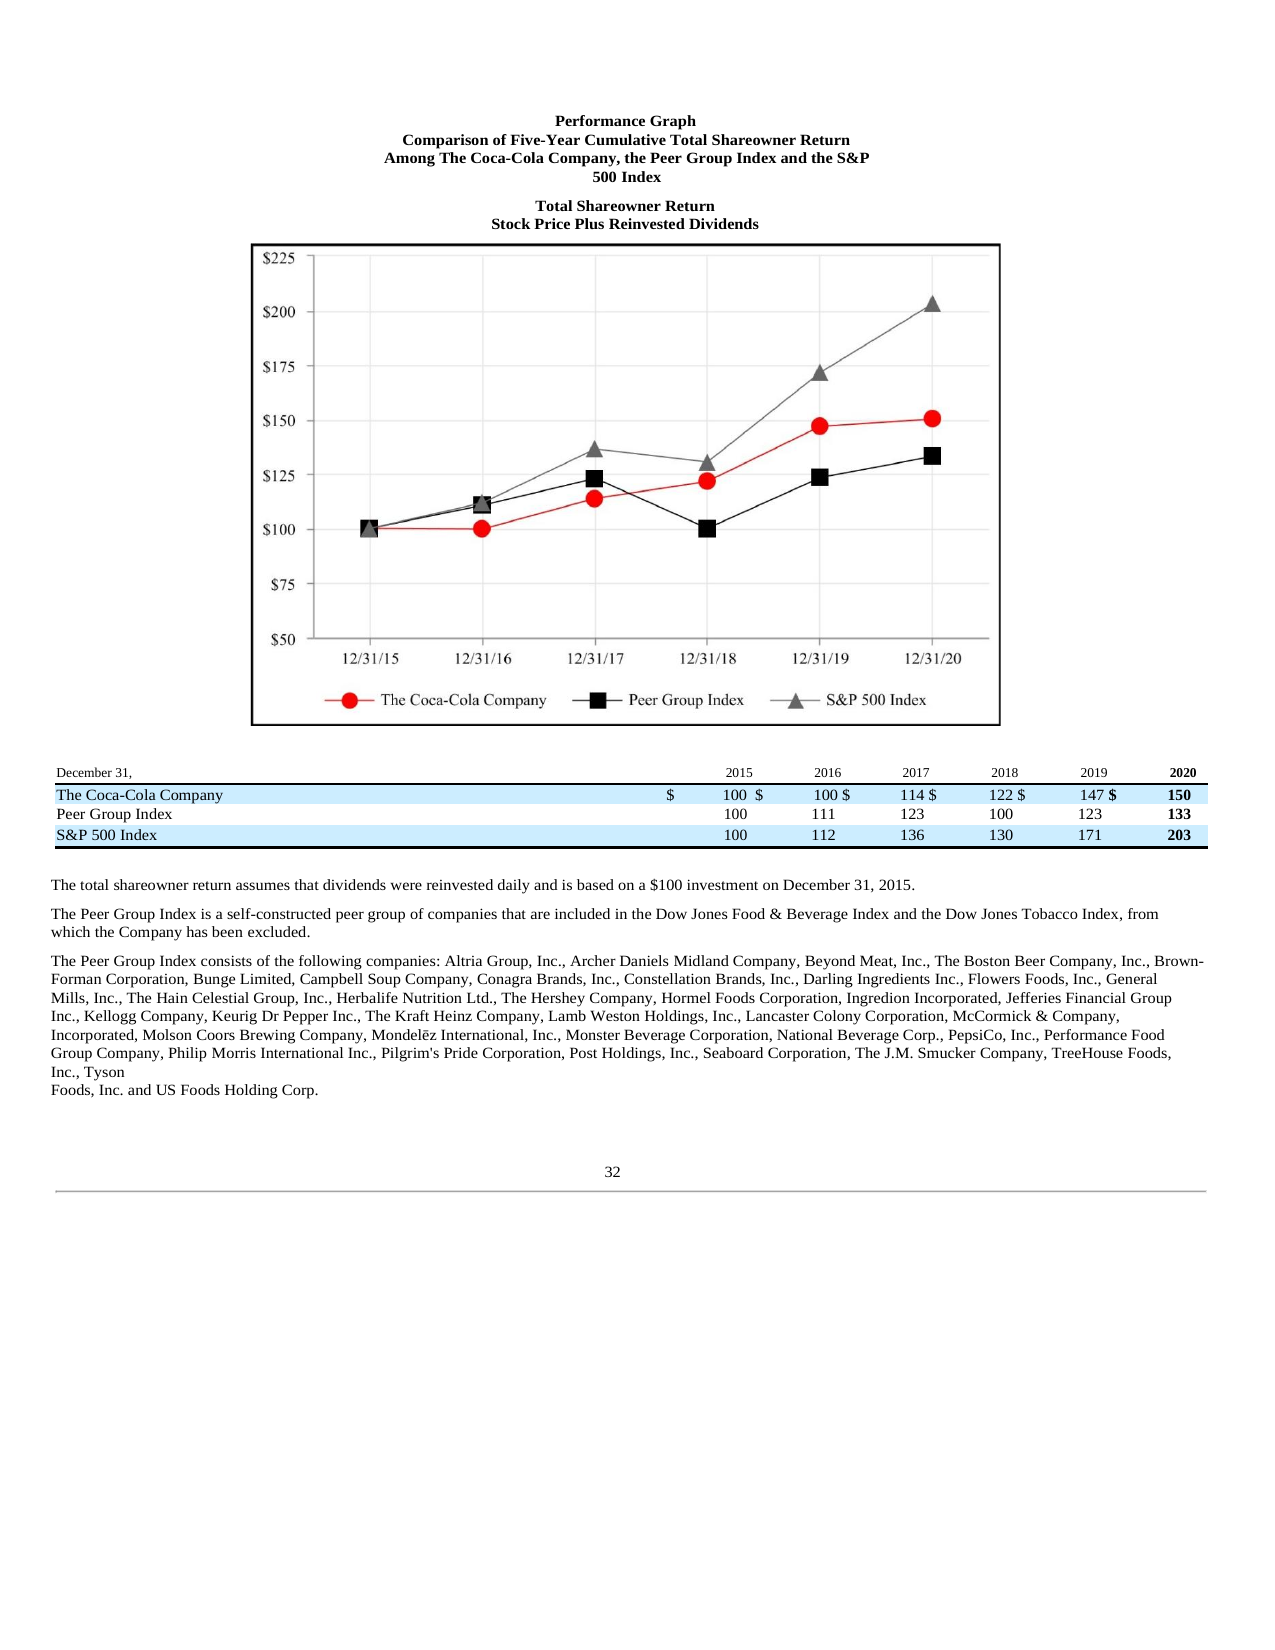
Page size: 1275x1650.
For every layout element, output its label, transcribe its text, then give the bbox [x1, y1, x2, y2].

text Mills, Inc., The Hain Celestial Group, Inc., Herbalife Nutrition Ltd., The Hershey Company, Hormel Foods Corporation, Ingredion Incorporated, Jefferies Financial Group Inc., Kellogg Company, Keurig Dr Pepper Inc., The Kraft Heinz Company, Lamb Weston Holdings, Inc., Lancaster Colony Corporation, McCormick & Company, Incorporated, Molson Coors Brewing Company, Mondelēz International, Inc., Monster Beverage Corporation, National Beverage Corp., PepsiCo, Inc., Performance Food Group Company, Philip Morris International Inc., Pilgrim's Pride Corporation, Post Holdings, Inc., Seaboard Corporation, The J.M. Smucker Company, TreeHouse Foods, Inc., Tyson [51, 989, 1198, 1080]
text The Peer Group Index is a self-constructed peer group of companies that are included in the Dow Jones Food & Beverage Index and the Dow Jones Tobacco Index, from which the Company has been excluded. [51, 904, 1197, 941]
text Foods, Inc. and US Foods Holding Corp. [51, 1081, 1227, 1099]
picture [250, 243, 1001, 726]
text Comparison of Five-Year Cumulative Total Shareowner Return Among The Coca-Cola Company, the Peer Group Index and the S&P 500 Index [375, 131, 877, 186]
text Total Shareowner Return [31, 196, 1219, 214]
text Stock Price Plus Reinvested Dividends [31, 215, 1219, 233]
text The total shareowner return assumes that dividends were reinvested daily and is based on a $100 investment on December 31, 2015. [51, 876, 1227, 894]
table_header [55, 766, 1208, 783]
subtitle Performance Graph [31, 112, 1219, 130]
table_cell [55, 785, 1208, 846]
text The Peer Group Index consists of the following companies: Altria Group, Inc., Archer Daniels Midland Company, Beyond Meat, Inc., The Boston Beer Company, Inc., Brown- Forman Corporation, Bunge Limited, Campbell Soup Company, Conagra Brands, Inc., Constellation Brands, Inc., Darling Ingredients Inc., Flowers Foods, Inc., General [51, 952, 1227, 988]
text 32 [31, 1162, 1194, 1180]
